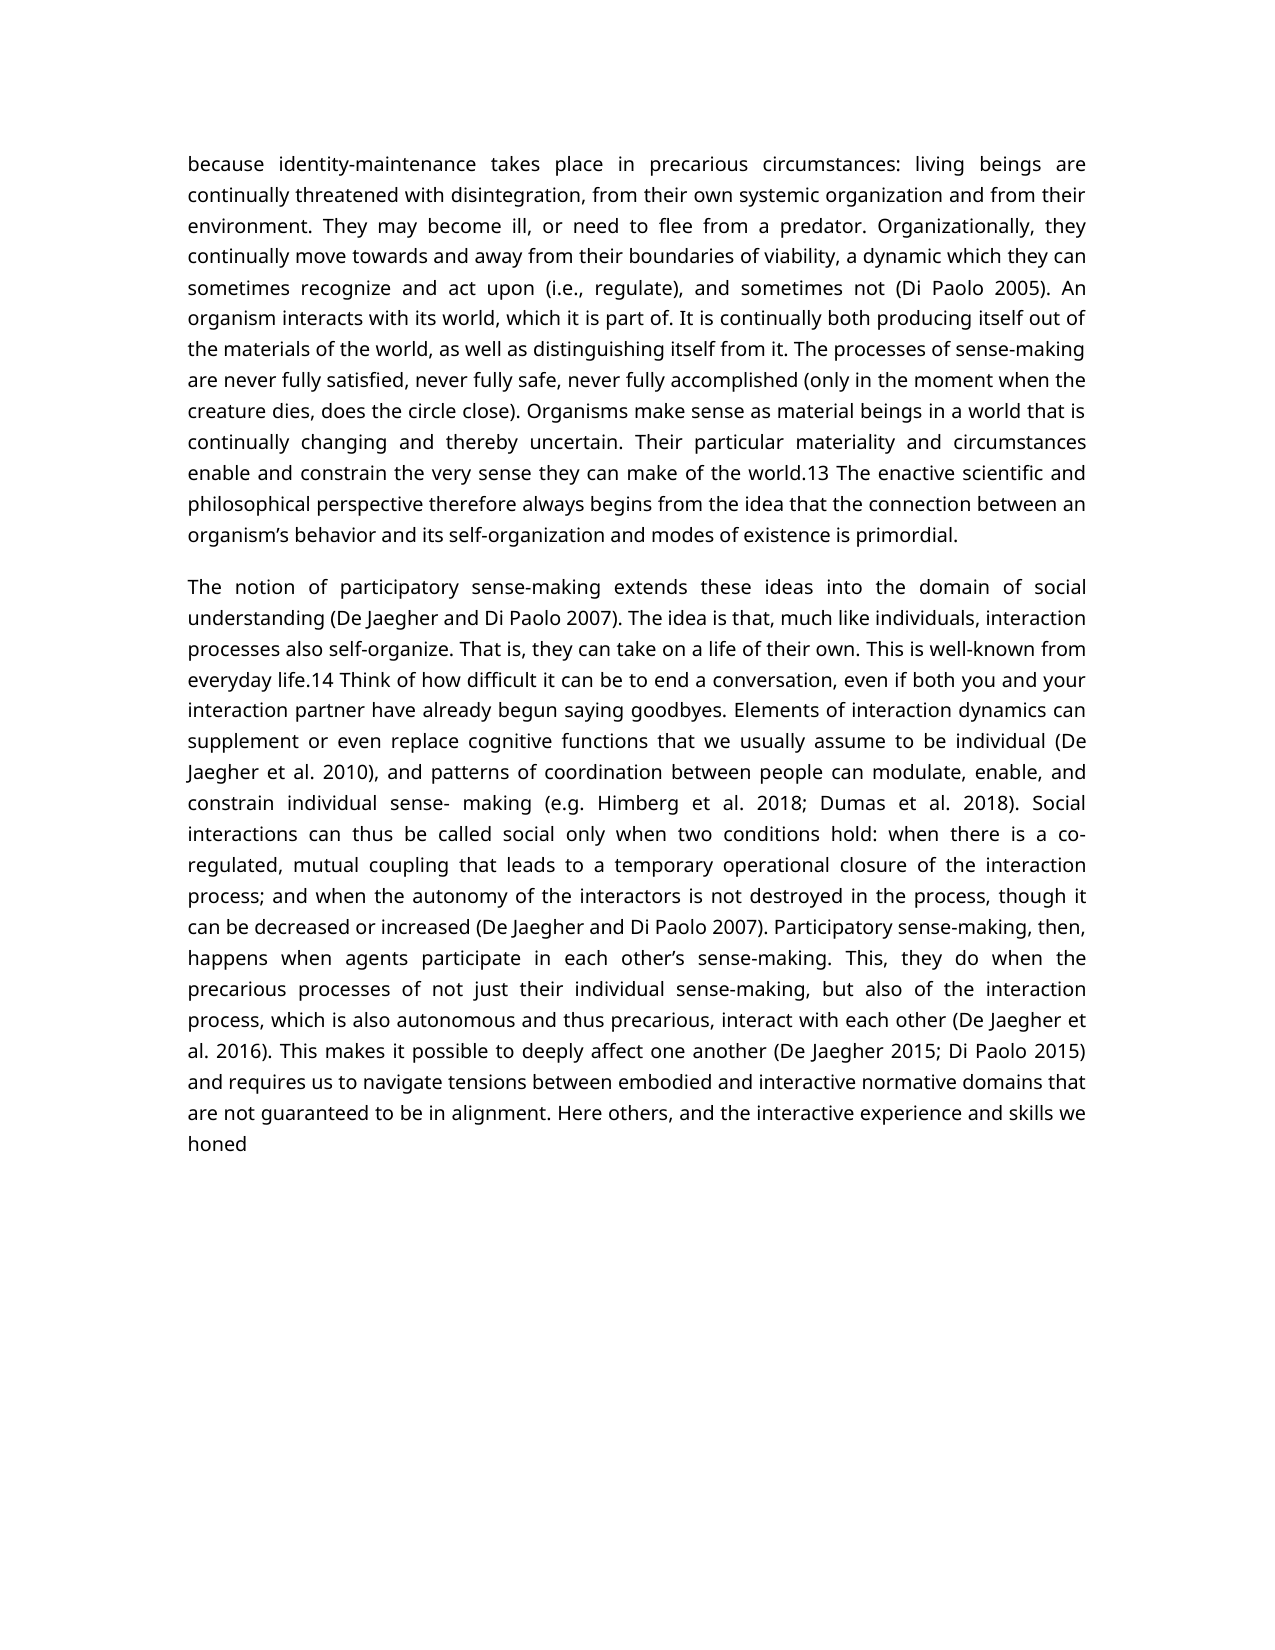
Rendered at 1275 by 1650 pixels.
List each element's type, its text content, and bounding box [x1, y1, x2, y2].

text The notion of participatory sense-making extends these ideas into the domain of social understanding (De Jaegher and Di Paolo 2007). The idea is that, much like individuals, interaction processes also self-organize. That is, they can take on a life of their own. This is well-known from everyday life.14 Think of how difficult it can be to end a conversation, even if both you and your interaction partner have already begun saying goodbyes. Elements of interaction dynamics can supplement or even replace cognitive functions that we usually assume to be individual (De Jaegher et al. 2010), and patterns of coordination between people can modulate, enable, and constrain individual sense- making (e.g. Himberg et al. 2018; Dumas et al. 2018). Social interactions can thus be called social only when two conditions hold: when there is a co-regulated, mutual coupling that leads to a temporary operational closure of the interaction process; and when the autonomy of the interactors is not destroyed in the process, though it can be decreased or increased (De Jaegher and Di Paolo 2007). Participatory sense-making, then, happens when agents participate in each other’s sense-making. This, they do when the precarious processes of not just their individual sense-making, but also of the interaction process, which is also autonomous and thus precarious, interact with each other (De Jaegher et al. 2016). This makes it possible to deeply affect one another (De Jaegher 2015; Di Paolo 2015) and requires us to navigate tensions between embodied and interactive normative domains that are not guaranteed to be in alignment. Here others, and the interactive experience and skills we honed [187, 573, 1087, 1157]
text because identity-maintenance takes place in precarious circumstances: living beings are continually threatened with disintegration, from their own systemic organization and from their environment. They may become ill, or need to flee from a predator. Organizationally, they continually move towards and away from their boundaries of viability, a dynamic which they can sometimes recognize and act upon (i.e., regulate), and sometimes not (Di Paolo 2005). An organism interacts with its world, which it is part of. It is continually both producing itself out of the materials of the world, as well as distinguishing itself from it. The processes of sense-making are never fully satisfied, never fully safe, never fully accomplished (only in the moment when the creature dies, does the circle close). Organisms make sense as material beings in a world that is continually changing and thereby uncertain. Their particular materiality and circumstances enable and constrain the very sense they can make of the world.13 The enactive scientific and philosophical perspective therefore always begins from the idea that the connection between an organism’s behavior and its self-organization and modes of existence is primordial. [187, 150, 1087, 548]
